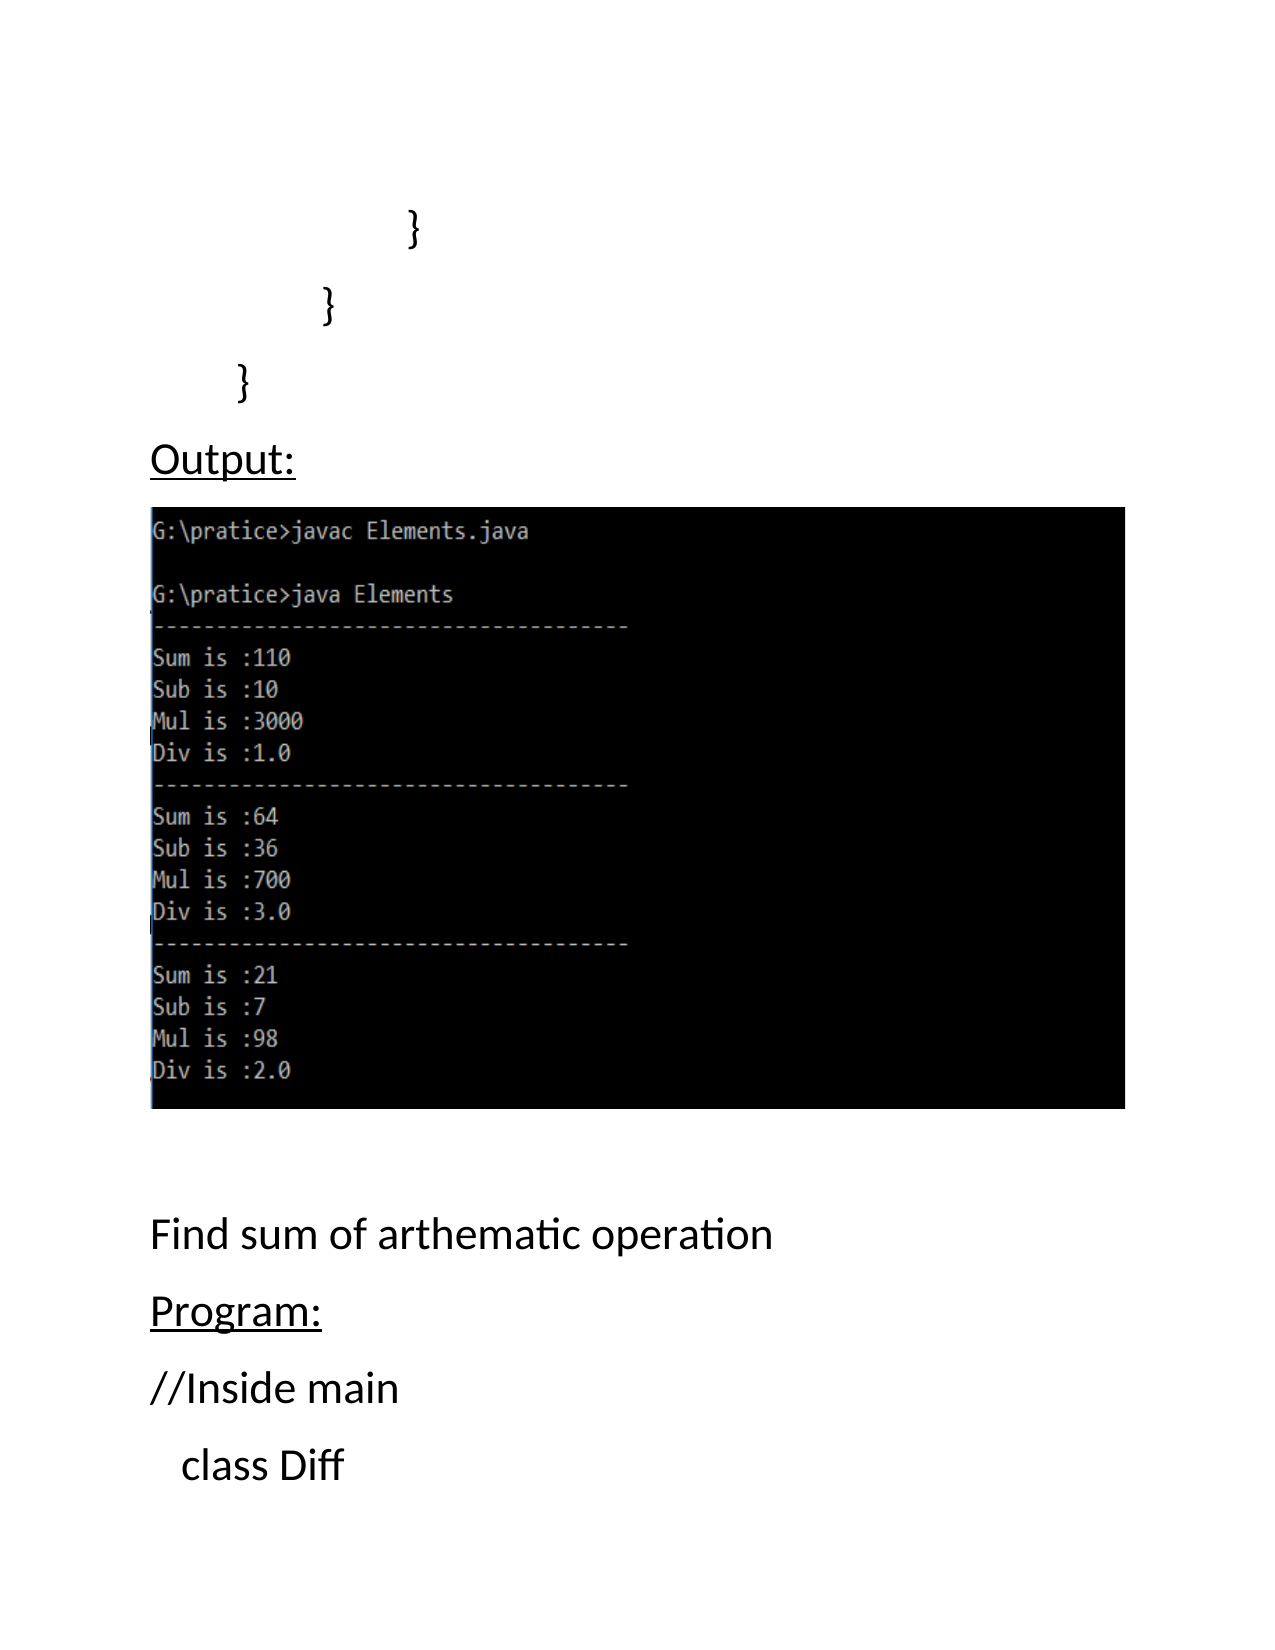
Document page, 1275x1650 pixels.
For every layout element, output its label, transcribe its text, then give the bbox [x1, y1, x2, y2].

text //Inside main [150, 1358, 1125, 1414]
text Find sum of arthematic operation [150, 1204, 1125, 1261]
text Output: [150, 430, 1125, 486]
text class Diff [150, 1436, 1125, 1491]
picture [150, 507, 1125, 1109]
text } [150, 353, 1125, 409]
text Program: [150, 1282, 1125, 1337]
text } [150, 199, 1125, 255]
text } [150, 276, 1125, 332]
